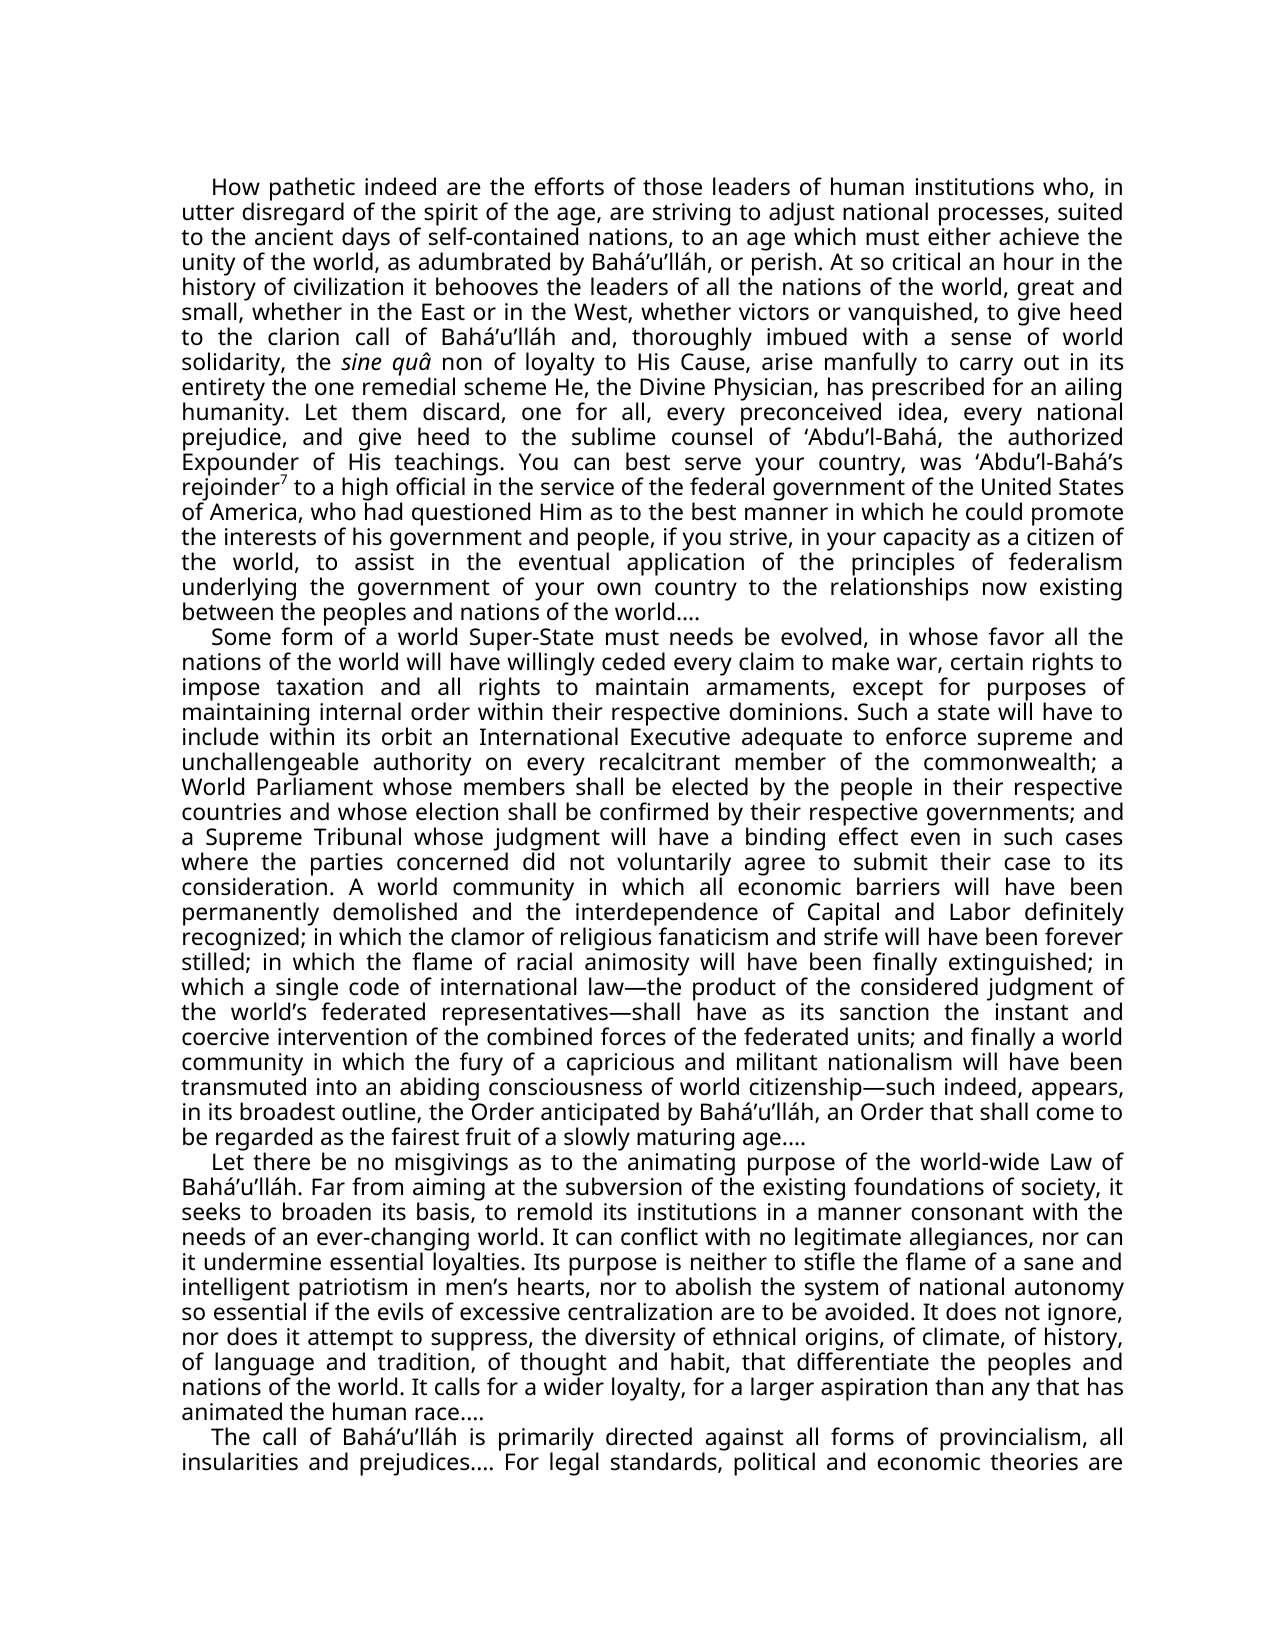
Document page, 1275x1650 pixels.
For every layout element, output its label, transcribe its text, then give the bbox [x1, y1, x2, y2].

text How pathetic indeed are the efforts of those leaders of human institutions who, in utter disregard of the spirit of the age, are striving to adjust national processes, suited to the ancient days of self-contained nations, to an age which must either achieve the unity of the world, as adumbrated by Bahá’u’lláh, or perish. At so critical an hour in the history of civilization it behooves the leaders of all the nations of the world, great and small, whether in the East or in the West, whether victors or vanquished, to give heed to the clarion call of Bahá’u’lláh and, thoroughly imbued with a sense of world solidarity, the sine quâ non of loyalty to His Cause, arise manfully to carry out in its entirety the one remedial scheme He, the Divine Physician, has prescribed for an ailing humanity. Let them discard, one for all, every preconceived idea, every national prejudice, and give heed to the sublime counsel of ‘Abdu’l-Bahá, the authorized Expounder of His teachings. You can best serve your country, was ‘Abdu’l-Bahá’s rejoinder7 to a high official in the service of the federal government of the United States of America, who had questioned Him as to the best manner in which he could promote the interests of his government and people, if you strive, in your capacity as a citizen of the world, to assist in the eventual application of the principles of federalism underlying the government of your own country to the relationships now existing between the peoples and nations of the world.… [181, 175, 1125, 625]
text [181, 1425, 1125, 1475]
text Some form of a world Super-State must needs be evolved, in whose favor all the nations of the world will have willingly ceded every claim to make war, certain rights to impose taxation and all rights to maintain armaments, except for purposes of maintaining internal order within their respective dominions. Such a state will have to include within its orbit an International Executive adequate to enforce supreme and unchallengeable authority on every recalcitrant member of the commonwealth; a World Parliament whose members shall be elected by the people in their respective countries and whose election shall be confirmed by their respective governments; and a Supreme Tribunal whose judgment will have a binding effect even in such cases where the parties concerned did not voluntarily agree to submit their case to its consideration. A world community in which all economic barriers will have been permanently demolished and the interdependence of Capital and Labor definitely recognized; in which the clamor of religious fanaticism and strife will have been forever stilled; in which the flame of racial animosity will have been finally extinguished; in which a single code of international law—the product of the considered judgment of the world’s federated representatives—shall have as its sanction the instant and coercive intervention of the combined forces of the federated units; and finally a world community in which the fury of a capricious and militant nationalism will have been transmuted into an abiding consciousness of world citizenship—such indeed, appears, in its broadest outline, the Order anticipated by Bahá’u’lláh, an Order that shall come to be regarded as the fairest fruit of a slowly maturing age.… [181, 625, 1125, 1150]
text Let there be no misgivings as to the animating purpose of the world-wide Law of Bahá’u’lláh. Far from aiming at the subversion of the existing foundations of society, it seeks to broaden its basis, to remold its institutions in a manner consonant with the needs of an ever-changing world. It can conflict with no legitimate allegiances, nor can it undermine essential loyalties. Its purpose is neither to stifle the flame of a sane and intelligent patriotism in men’s hearts, nor to abolish the system of national autonomy so essential if the evils of excessive centralization are to be avoided. It does not ignore, nor does it attempt to suppress, the diversity of ethnical origins, of climate, of history, of language and tradition, of thought and habit, that differentiate the peoples and nations of the world. It calls for a wider loyalty, for a larger aspiration than any that has animated the human race.… [181, 1150, 1125, 1425]
